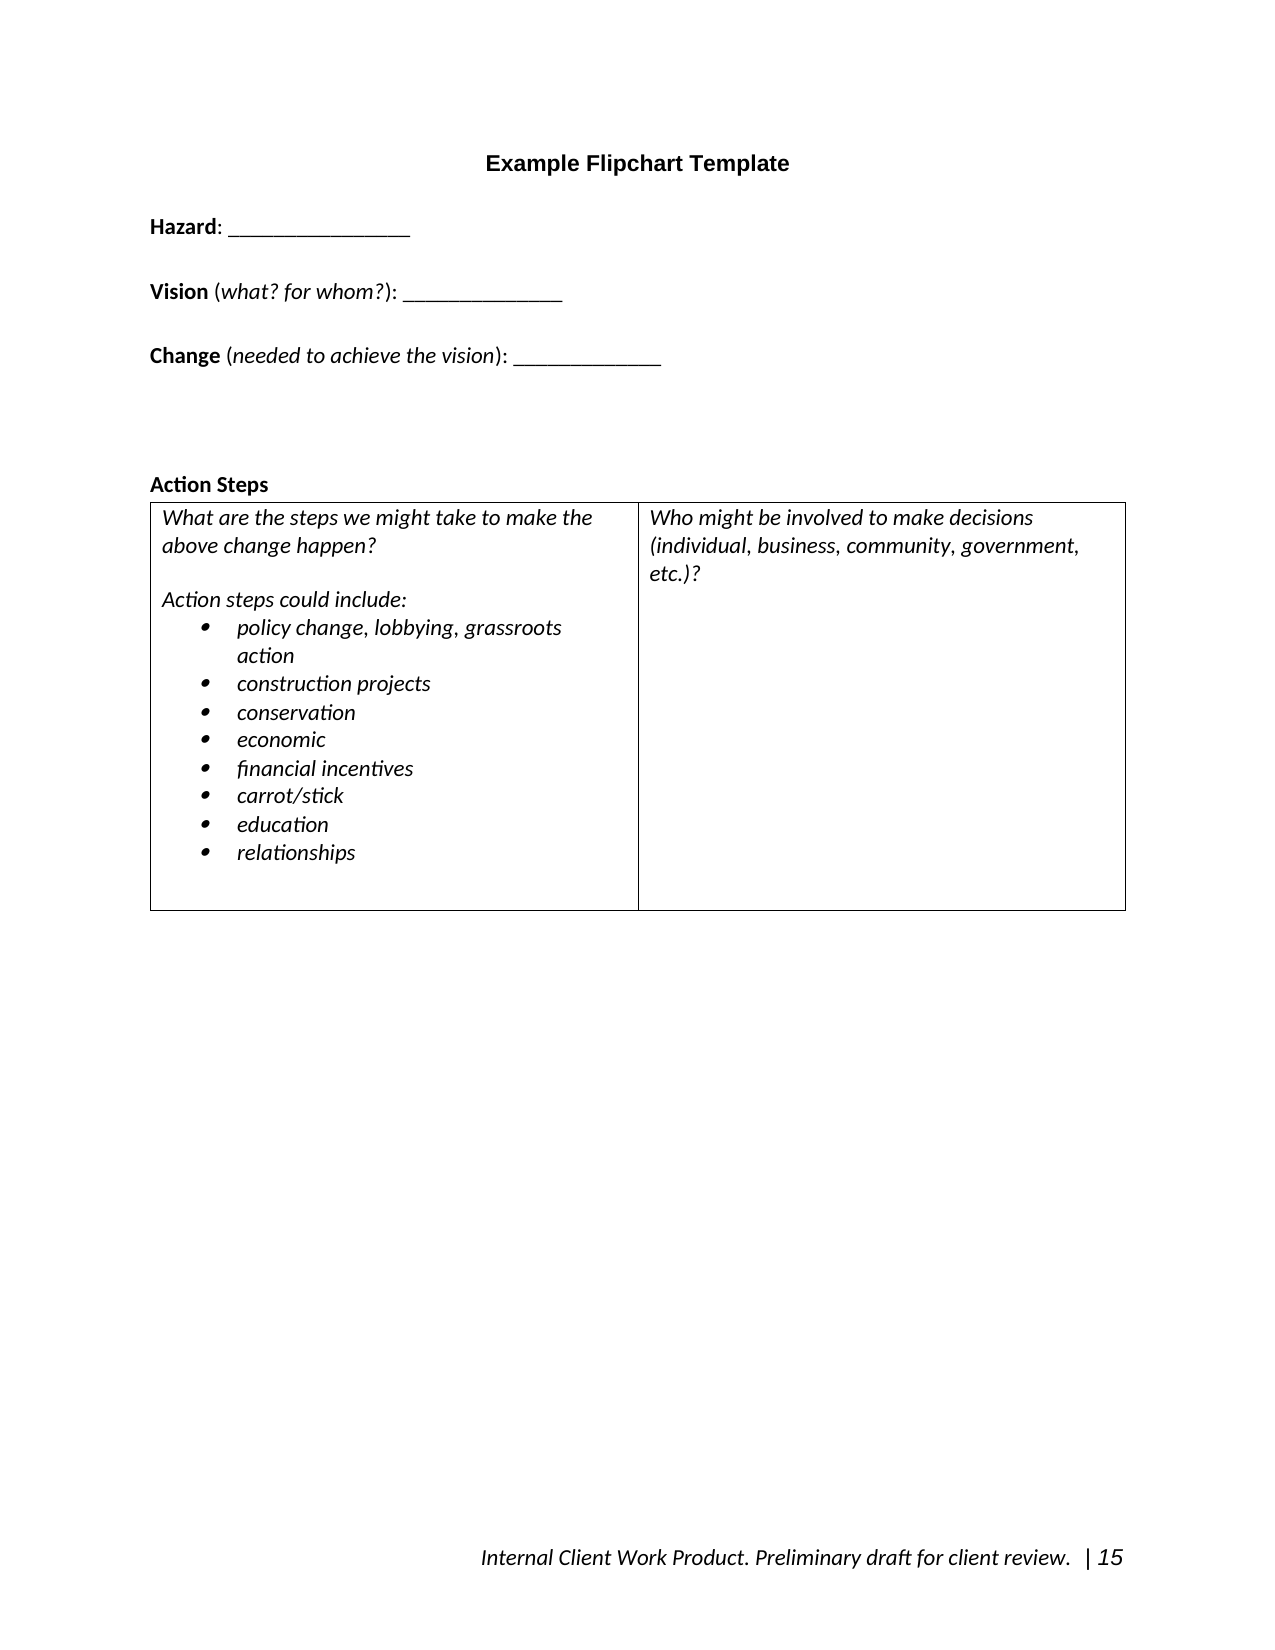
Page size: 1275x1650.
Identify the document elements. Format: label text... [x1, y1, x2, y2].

text Vision (what? for whom?): ______________ [150, 277, 1125, 305]
text Action Steps [150, 470, 1125, 498]
text Change (needed to achieve the vision): _____________ [150, 341, 1125, 369]
table_header What are the steps we might take to make the above change happen? Action steps could include: policy change, lobbying, grassroots action construction projects conservation economic financial incentives carrot/stick education relationships [151, 503, 638, 910]
text Hazard: ________________ [150, 212, 1125, 240]
table_header Who might be involved to make decisions (individual, business, community, government, etc.)? [639, 503, 1125, 910]
text Example Flipchart Template [150, 150, 1125, 176]
